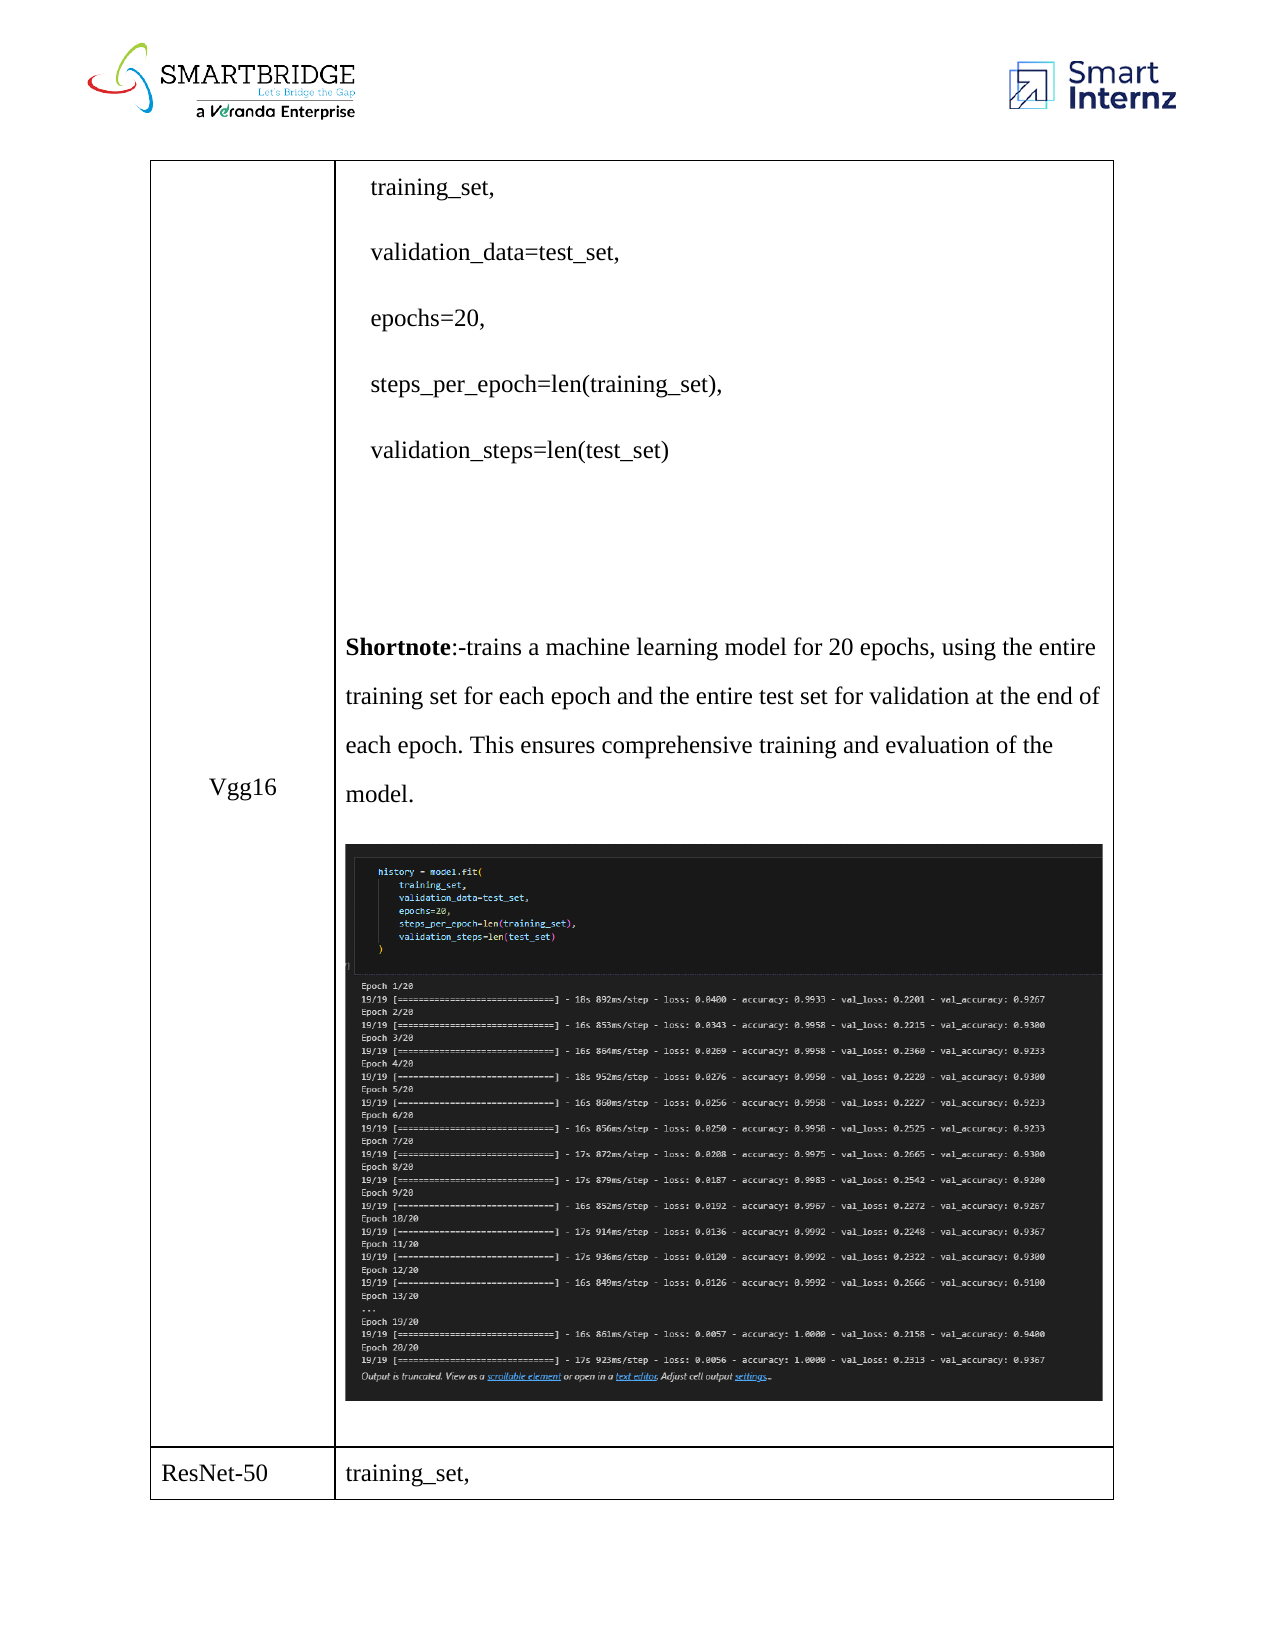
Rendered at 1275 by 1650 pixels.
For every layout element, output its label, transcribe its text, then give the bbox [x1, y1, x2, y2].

table_cell Vgg16 [151, 161, 334, 1446]
table_cell ResNet-50 [151, 1448, 334, 1499]
table_cell training_set, validation_data=test_set, epochs=20, steps_per_epoch=len(training_set), validation_steps=len(test_set) Shortnote:-trains a machine learning model for 20 epochs, using the entire training set for each epoch and the entire test set for validation at the end of each epoch. This ensures comprehensive training and evaluation of the model. [336, 161, 1113, 1446]
picture [1004, 61, 1181, 109]
picture [73, 20, 370, 142]
picture [345, 844, 1103, 1401]
